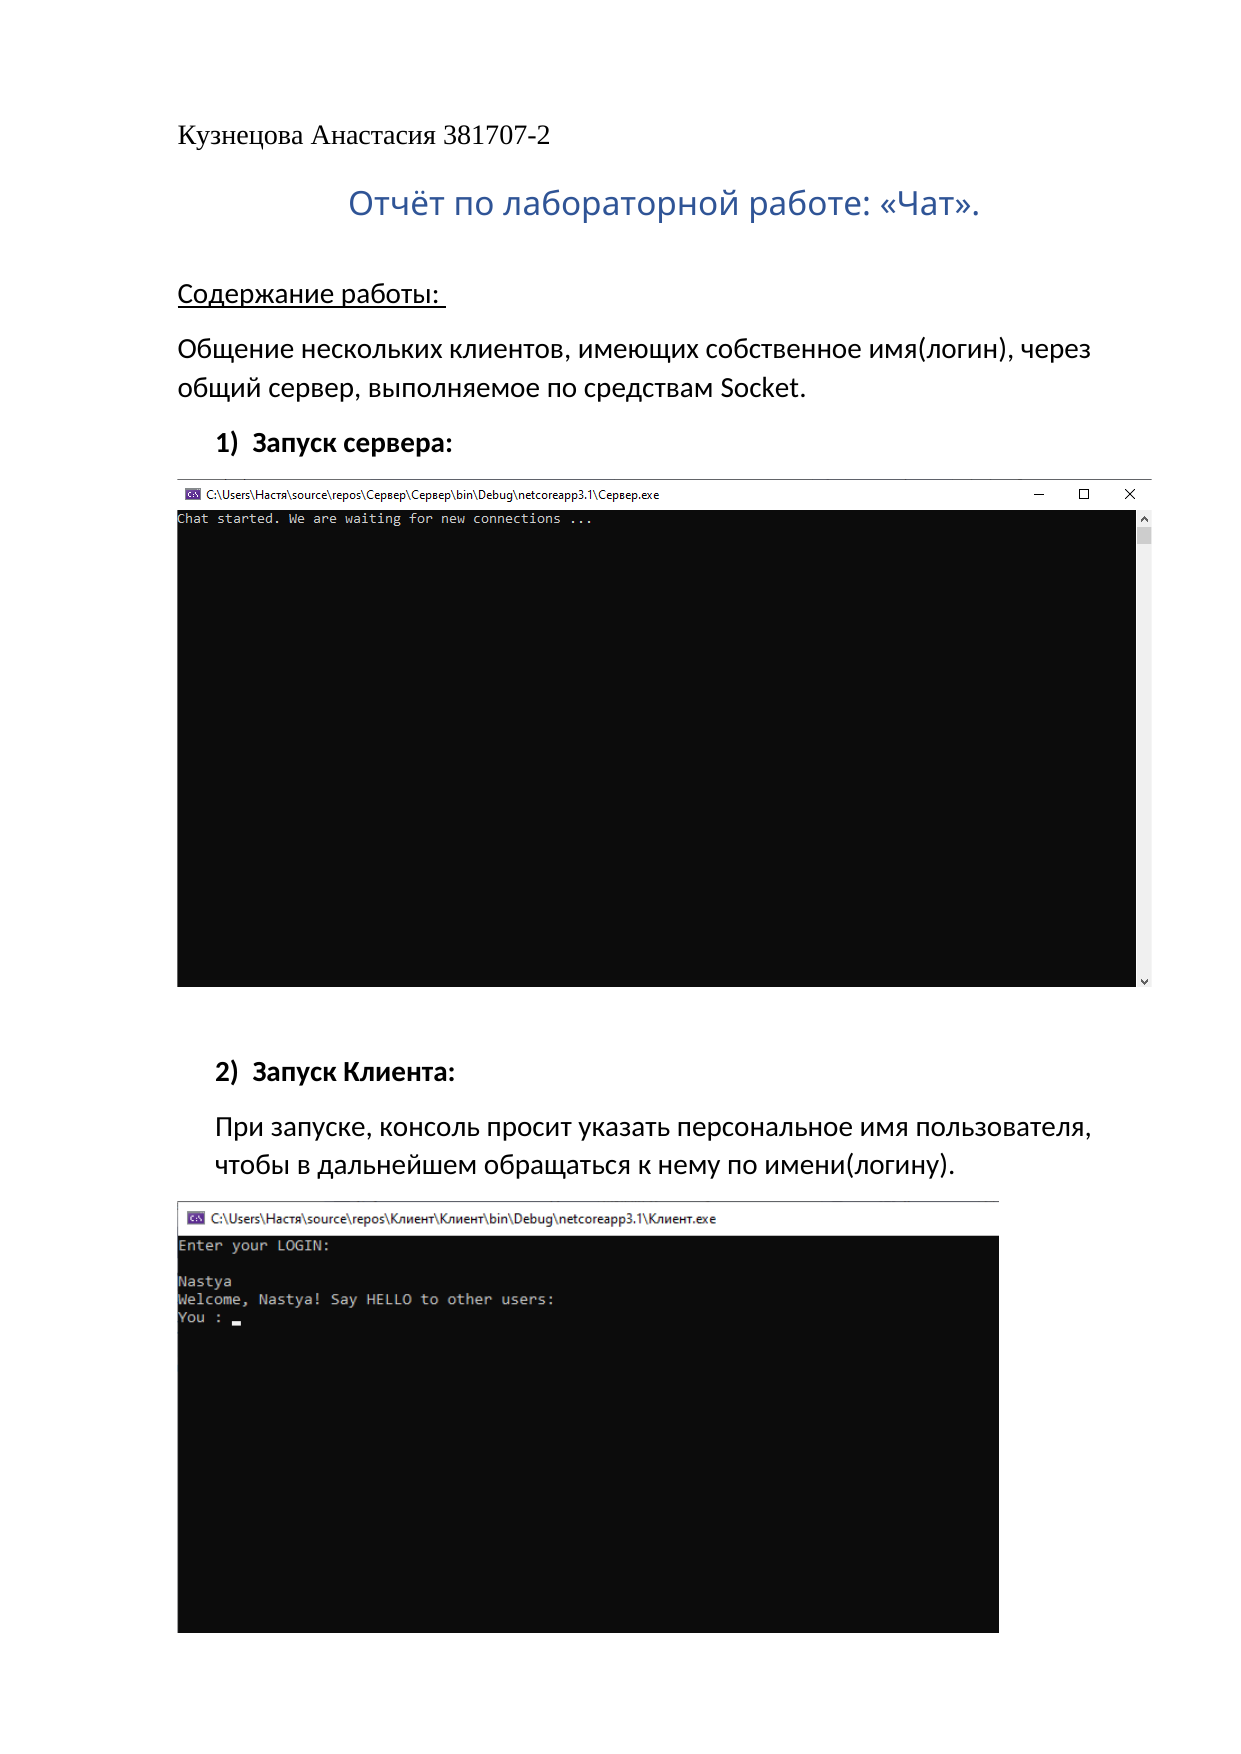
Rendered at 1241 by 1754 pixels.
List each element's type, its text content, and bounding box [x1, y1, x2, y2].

text Содержание работы: [177, 276, 1152, 311]
text Общение нескольких клиентов, имеющих собственное имя(логин), через общий сервер, выполняемое по средствам Socket. [177, 331, 1152, 405]
text Кузнецова Анастасия 381707-2 [177, 118, 1152, 151]
picture [177, 479, 1152, 987]
list Запуск сервера: [215, 424, 1152, 460]
subtitle Отчёт по лабораторной работе: «Чат». [177, 180, 1152, 225]
picture [177, 1201, 999, 1633]
text При запуске, консоль просит указать персональное имя пользователя, чтобы в дальнейшем обращаться к нему по имени(логину). [215, 1108, 1152, 1182]
list Запуск Клиента: [215, 1053, 1152, 1088]
